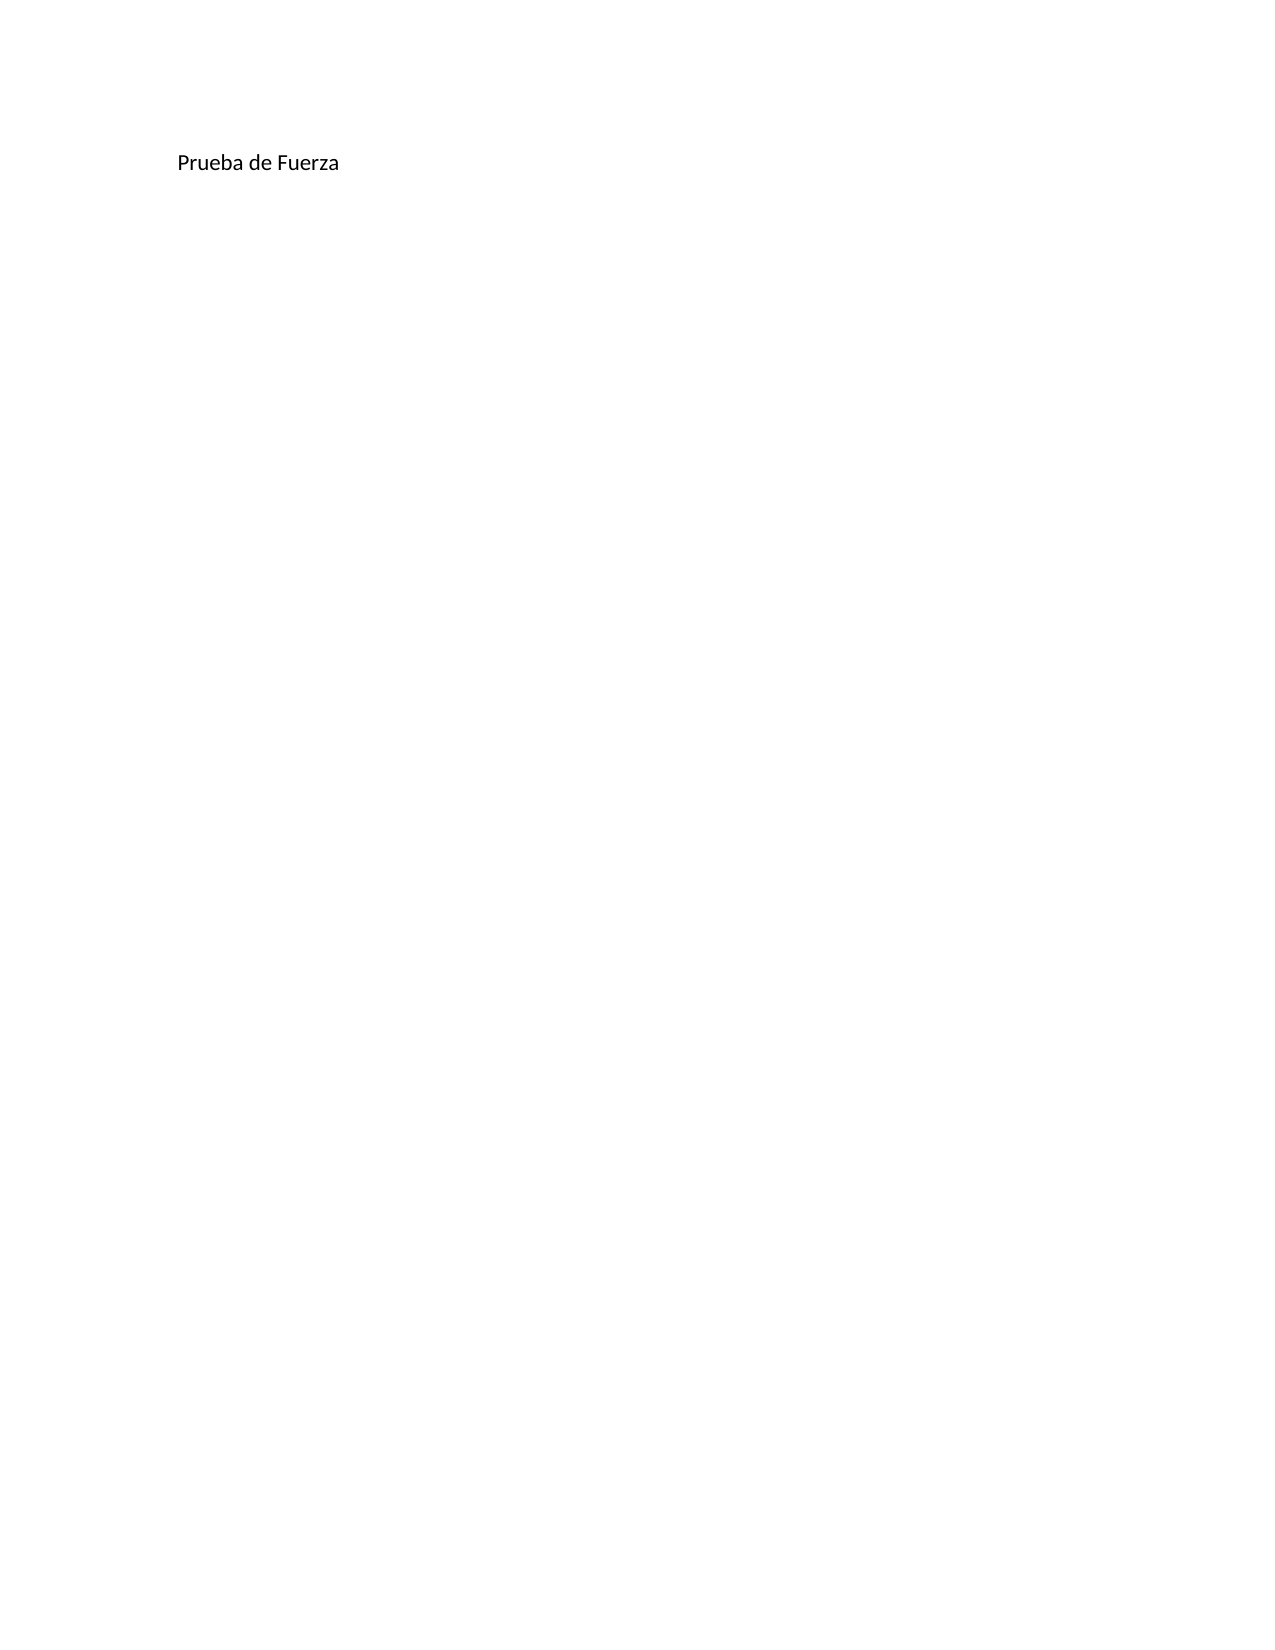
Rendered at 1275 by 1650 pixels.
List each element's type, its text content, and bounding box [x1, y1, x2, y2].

text Prueba de Fuerza [177, 148, 1098, 176]
